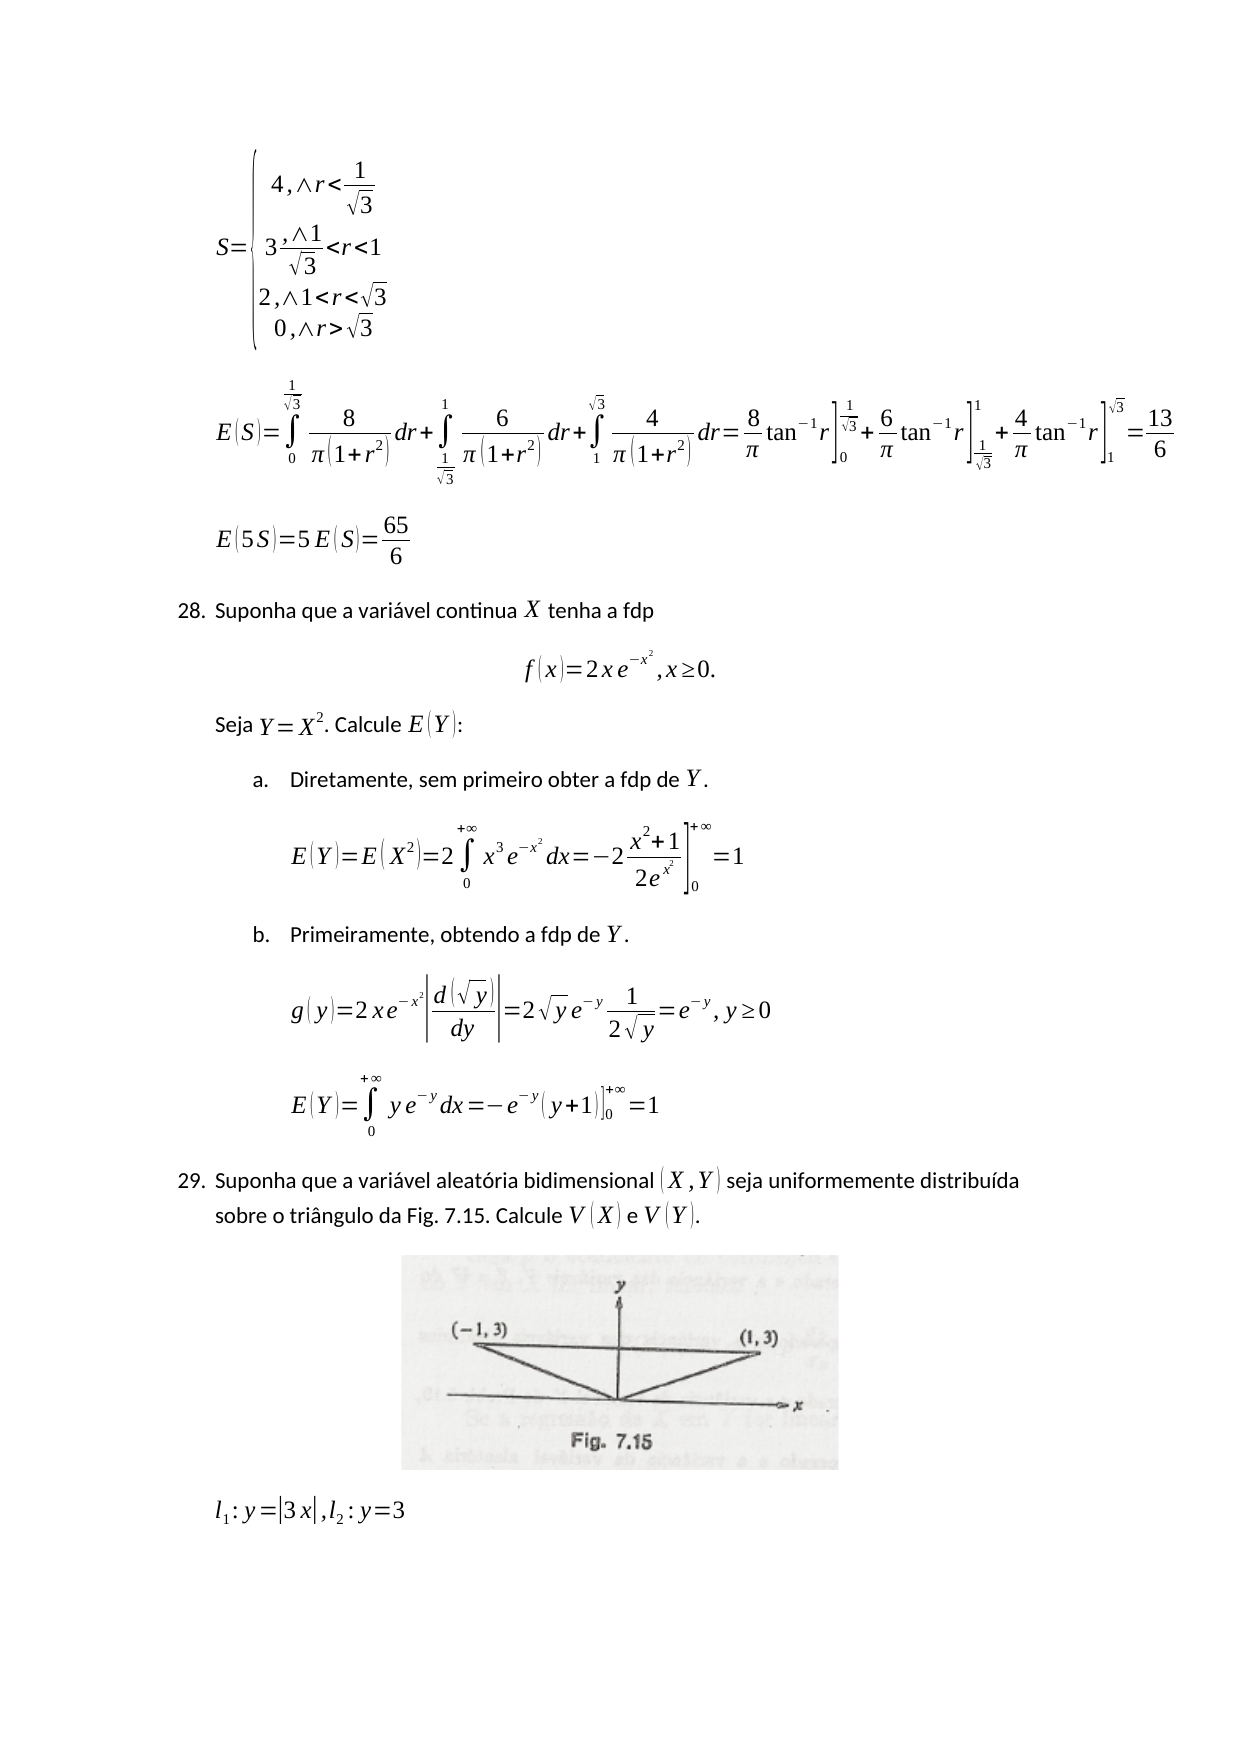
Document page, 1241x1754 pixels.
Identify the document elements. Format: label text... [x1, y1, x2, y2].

list Diretamente, sem primeiro obter a fdp de . [252, 765, 1063, 793]
text Seja . Calcule : [215, 709, 1063, 740]
list Primeiramente, obtendo a fdp de . [252, 921, 1063, 948]
picture [401, 1255, 839, 1470]
list Suponha que a variável aleatória bidimensional seja uniformemente distribuída sobre o triângulo da Fig. 7.15. Calcule e . [177, 1165, 1063, 1231]
list Suponha que a variável continua tenha a fdp [177, 596, 1063, 624]
